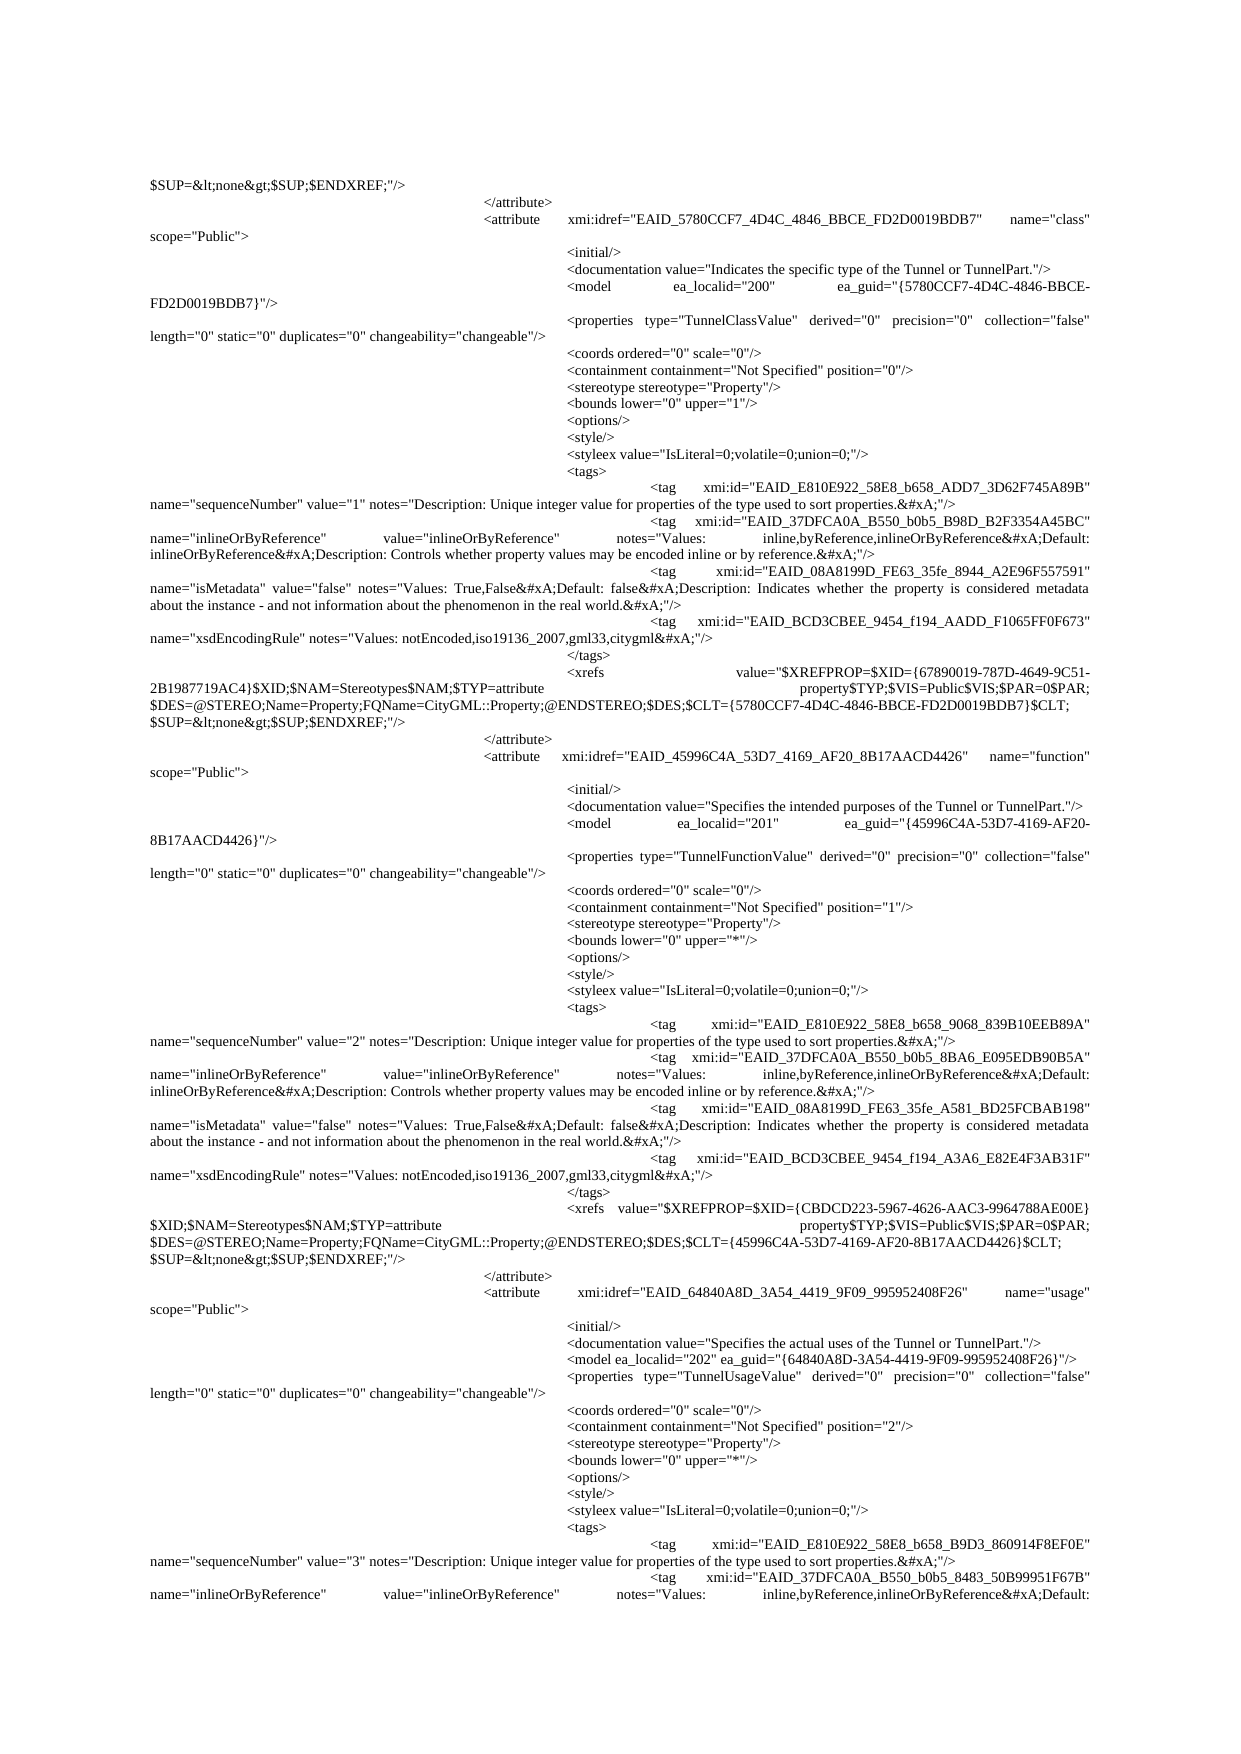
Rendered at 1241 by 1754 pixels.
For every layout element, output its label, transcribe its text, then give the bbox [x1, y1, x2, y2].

text </attribute> [150, 1267, 1090, 1284]
text <tag xmi:id="EAID_37DFCA0A_B550_b0b5_B98D_B2F3354A45BC" name="inlineOrByReference" value="inlineOrByReference" notes="Values: inline,byReference,inlineOrByReference&#xA;Default: inlineOrByReference&#xA;Description: Controls whether property values may be encoded inline or by reference.&#xA;"/> [150, 513, 1090, 563]
text <initial/> [150, 1318, 1090, 1334]
text <stereotype stereotype="Property"/> [150, 915, 1090, 932]
text <model ea_localid="201" ea_guid="{45996C4A-53D7-4169-AF20-8B17AACD4426}"/> [150, 814, 1090, 848]
text </attribute> [150, 194, 1090, 211]
text <styleex value="IsLiteral=0;volatile=0;union=0;"/> [150, 982, 1090, 999]
text <coords ordered="0" scale="0"/> [150, 1401, 1090, 1418]
text <bounds lower="0" upper="*"/> [150, 1452, 1090, 1468]
text <documentation value="Indicates the specific type of the Tunnel or TunnelPart."/> [150, 261, 1090, 278]
text <tags> [150, 462, 1090, 479]
text <options/> [150, 1468, 1090, 1485]
text <style/> [150, 429, 1090, 446]
text <model ea_localid="200" ea_guid="{5780CCF7-4D4C-4846-BBCE-FD2D0019BDB7}"/> [150, 278, 1090, 311]
text </tags> [150, 1183, 1090, 1200]
text <tag xmi:id="EAID_E810E922_58E8_b658_B9D3_860914F8EF0E" name="sequenceNumber" value="3" notes="Description: Unique integer value for properties of the type used to sort properties.&#xA;"/> [150, 1536, 1090, 1569]
text <options/> [150, 412, 1090, 429]
text <styleex value="IsLiteral=0;volatile=0;union=0;"/> [150, 1502, 1090, 1519]
text <containment containment="Not Specified" position="2"/> [150, 1418, 1090, 1435]
text <stereotype stereotype="Property"/> [150, 378, 1090, 395]
text <styleex value="IsLiteral=0;volatile=0;union=0;"/> [150, 446, 1090, 462]
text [150, 177, 1090, 194]
text <bounds lower="0" upper="*"/> [150, 932, 1090, 949]
text <tag xmi:id="EAID_E810E922_58E8_b658_ADD7_3D62F745A89B" name="sequenceNumber" value="1" notes="Description: Unique integer value for properties of the type used to sort properties.&#xA;"/> [150, 479, 1090, 513]
text <coords ordered="0" scale="0"/> [150, 345, 1090, 362]
text <stereotype stereotype="Property"/> [150, 1435, 1090, 1452]
text <style/> [150, 1485, 1090, 1502]
text <documentation value="Specifies the actual uses of the Tunnel or TunnelPart."/> [150, 1334, 1090, 1351]
text <xrefs value="$XREFPROP=$XID={67890019-787D-4649-9C51-2B1987719AC4}$XID;$NAM=Stereotypes$NAM;$TYP=attribute property$TYP;$VIS=Public$VIS;$PAR=0$PAR;$DES=@STEREO;Name=Property;FQName=CityGML::Property;@ENDSTEREO;$DES;$CLT={5780CCF7-4D4C-4846-BBCE-FD2D0019BDB7}$CLT;$SUP=&lt;none&gt;$SUP;$ENDXREF;"/> [150, 663, 1090, 731]
text <coords ordered="0" scale="0"/> [150, 882, 1090, 898]
text </tags> [150, 647, 1090, 663]
text <attribute xmi:idref="EAID_64840A8D_3A54_4419_9F09_995952408F26" name="usage" scope="Public"> [150, 1284, 1090, 1318]
text </attribute> [150, 731, 1090, 747]
text <tag xmi:id="EAID_E810E922_58E8_b658_9068_839B10EEB89A" name="sequenceNumber" value="2" notes="Description: Unique integer value for properties of the type used to sort properties.&#xA;"/> [150, 1016, 1090, 1049]
text <options/> [150, 949, 1090, 965]
text <model ea_localid="202" ea_guid="{64840A8D-3A54-4419-9F09-995952408F26}"/> [150, 1351, 1090, 1368]
text <properties type="TunnelFunctionValue" derived="0" precision="0" collection="false" length="0" static="0" duplicates="0" changeability="changeable"/> [150, 848, 1090, 882]
text <tag xmi:id="EAID_08A8199D_FE63_35fe_A581_BD25FCBAB198" name="isMetadata" value="false" notes="Values: True,False&#xA;Default: false&#xA;Description: Indicates whether the property is considered metadata about the instance - and not information about the phenomenon in the real world.&#xA;"/> [150, 1099, 1090, 1150]
text <style/> [150, 965, 1090, 982]
text <initial/> [150, 244, 1090, 261]
text <tag xmi:id="EAID_37DFCA0A_B550_b0b5_8BA6_E095EDB90B5A" name="inlineOrByReference" value="inlineOrByReference" notes="Values: inline,byReference,inlineOrByReference&#xA;Default: inlineOrByReference&#xA;Description: Controls whether property values may be encoded inline or by reference.&#xA;"/> [150, 1049, 1090, 1099]
text <attribute xmi:idref="EAID_5780CCF7_4D4C_4846_BBCE_FD2D0019BDB7" name="class" scope="Public"> [150, 211, 1090, 244]
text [150, 1569, 1090, 1603]
text <properties type="TunnelUsageValue" derived="0" precision="0" collection="false" length="0" static="0" duplicates="0" changeability="changeable"/> [150, 1368, 1090, 1401]
text <initial/> [150, 781, 1090, 798]
text <tags> [150, 999, 1090, 1016]
text <attribute xmi:idref="EAID_45996C4A_53D7_4169_AF20_8B17AACD4426" name="function" scope="Public"> [150, 747, 1090, 781]
text <tag xmi:id="EAID_08A8199D_FE63_35fe_8944_A2E96F557591" name="isMetadata" value="false" notes="Values: True,False&#xA;Default: false&#xA;Description: Indicates whether the property is considered metadata about the instance - and not information about the phenomenon in the real world.&#xA;"/> [150, 563, 1090, 613]
text <tags> [150, 1519, 1090, 1536]
text <bounds lower="0" upper="1"/> [150, 395, 1090, 412]
text <containment containment="Not Specified" position="1"/> [150, 898, 1090, 915]
text <tag xmi:id="EAID_BCD3CBEE_9454_f194_AADD_F1065FF0F673" name="xsdEncodingRule" notes="Values: notEncoded,iso19136_2007,gml33,citygml&#xA;"/> [150, 613, 1090, 647]
text <documentation value="Specifies the intended purposes of the Tunnel or TunnelPart."/> [150, 798, 1090, 814]
text <containment containment="Not Specified" position="0"/> [150, 362, 1090, 378]
text <tag xmi:id="EAID_BCD3CBEE_9454_f194_A3A6_E82E4F3AB31F" name="xsdEncodingRule" notes="Values: notEncoded,iso19136_2007,gml33,citygml&#xA;"/> [150, 1150, 1090, 1183]
text <properties type="TunnelClassValue" derived="0" precision="0" collection="false" length="0" static="0" duplicates="0" changeability="changeable"/> [150, 311, 1090, 345]
text <xrefs value="$XREFPROP=$XID={CBDCD223-5967-4626-AAC3-9964788AE00E}$XID;$NAM=Stereotypes$NAM;$TYP=attribute property$TYP;$VIS=Public$VIS;$PAR=0$PAR;$DES=@STEREO;Name=Property;FQName=CityGML::Property;@ENDSTEREO;$DES;$CLT={45996C4A-53D7-4169-AF20-8B17AACD4426}$CLT;$SUP=&lt;none&gt;$SUP;$ENDXREF;"/> [150, 1200, 1090, 1267]
